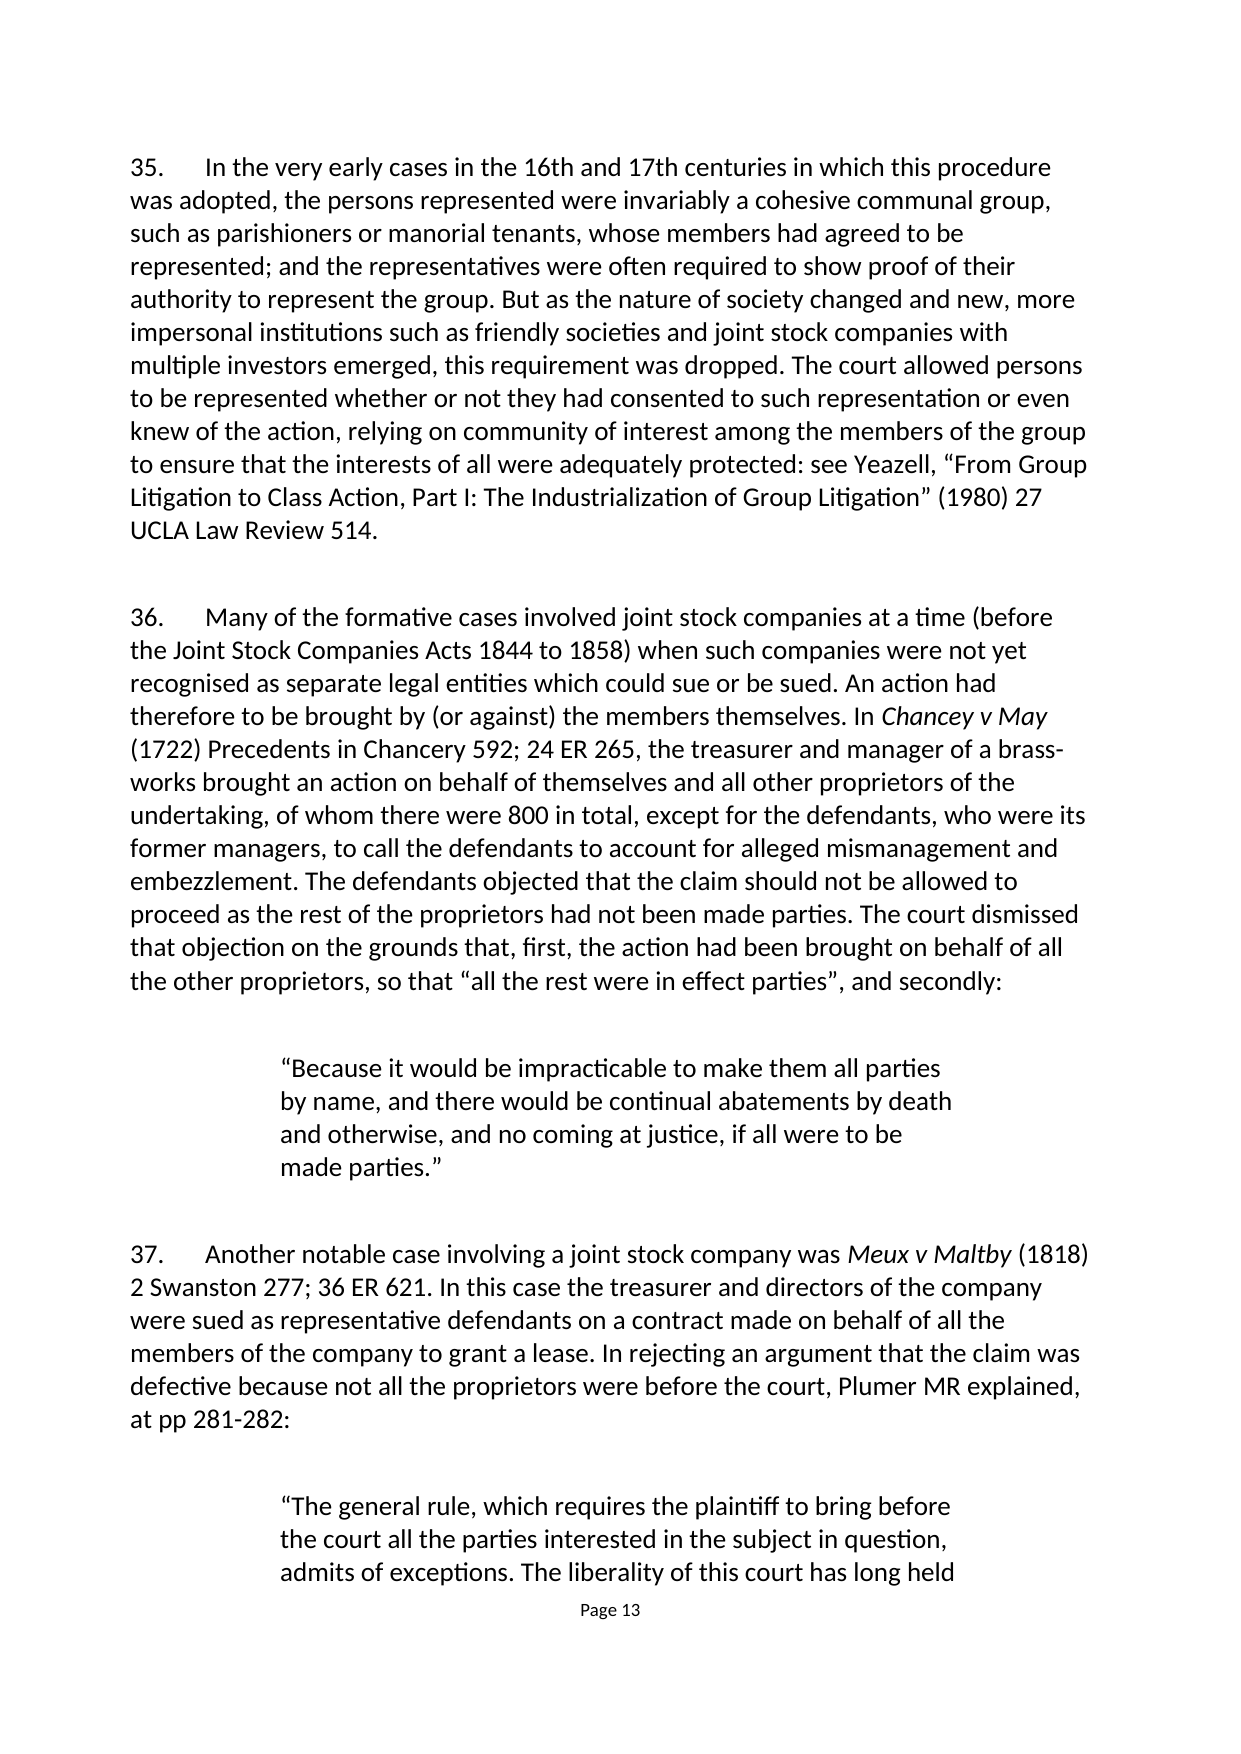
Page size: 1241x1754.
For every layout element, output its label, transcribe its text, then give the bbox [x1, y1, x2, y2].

text Many of the formative cases involved joint stock companies at a time (before the Joint Stock Companies Acts 1844 to 1858) when such companies were not yet recognised as separate legal entities which could sue or be sued. An action had therefore to be brought by (or against) the members themselves. In Chancey v May (1722) Precedents in Chancery 592; 24 ER 265, the treasurer and manager of a brass-works brought an action on behalf of themselves and all other proprietors of the undertaking, of whom there were 800 in total, except for the defendants, who were its former managers, to call the defendants to account for alleged mismanagement and embezzlement. The defendants objected that the claim should not be allowed to proceed as the rest of the proprietors had not been made parties. The court dismissed that objection on the grounds that, first, the action had been brought on behalf of all the other proprietors, so that “all the rest were in effect parties”, and secondly: [130, 600, 1090, 997]
text “Because it would be impracticable to make them all parties by name, and there would be continual abatements by death and otherwise, and no coming at justice, if all were to be made parties.” [280, 1051, 960, 1183]
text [280, 1489, 960, 1588]
text Another notable case involving a joint stock company was Meux v Maltby (1818) 2 Swanston 277; 36 ER 621. In this case the treasurer and directors of the company were sued as representative defendants on a contract made on behalf of all the members of the company to grant a lease. In rejecting an argument that the claim was defective because not all the proprietors were before the court, Plumer MR explained, at pp 281-282: [130, 1237, 1090, 1435]
text In the very early cases in the 16th and 17th centuries in which this procedure was adopted, the persons represented were invariably a cohesive communal group, such as parishioners or manorial tenants, whose members had agreed to be represented; and the representatives were often required to show proof of their authority to represent the group. But as the nature of society changed and new, more impersonal institutions such as friendly societies and joint stock companies with multiple investors emerged, this requirement was dropped. The court allowed persons to be represented whether or not they had consented to such representation or even knew of the action, relying on community of interest among the members of the group to ensure that the interests of all were adequately protected: see Yeazell, “From Group Litigation to Class Action, Part I: The Industrialization of Group Litigation” (1980) 27 UCLA Law Review 514. [130, 150, 1090, 546]
